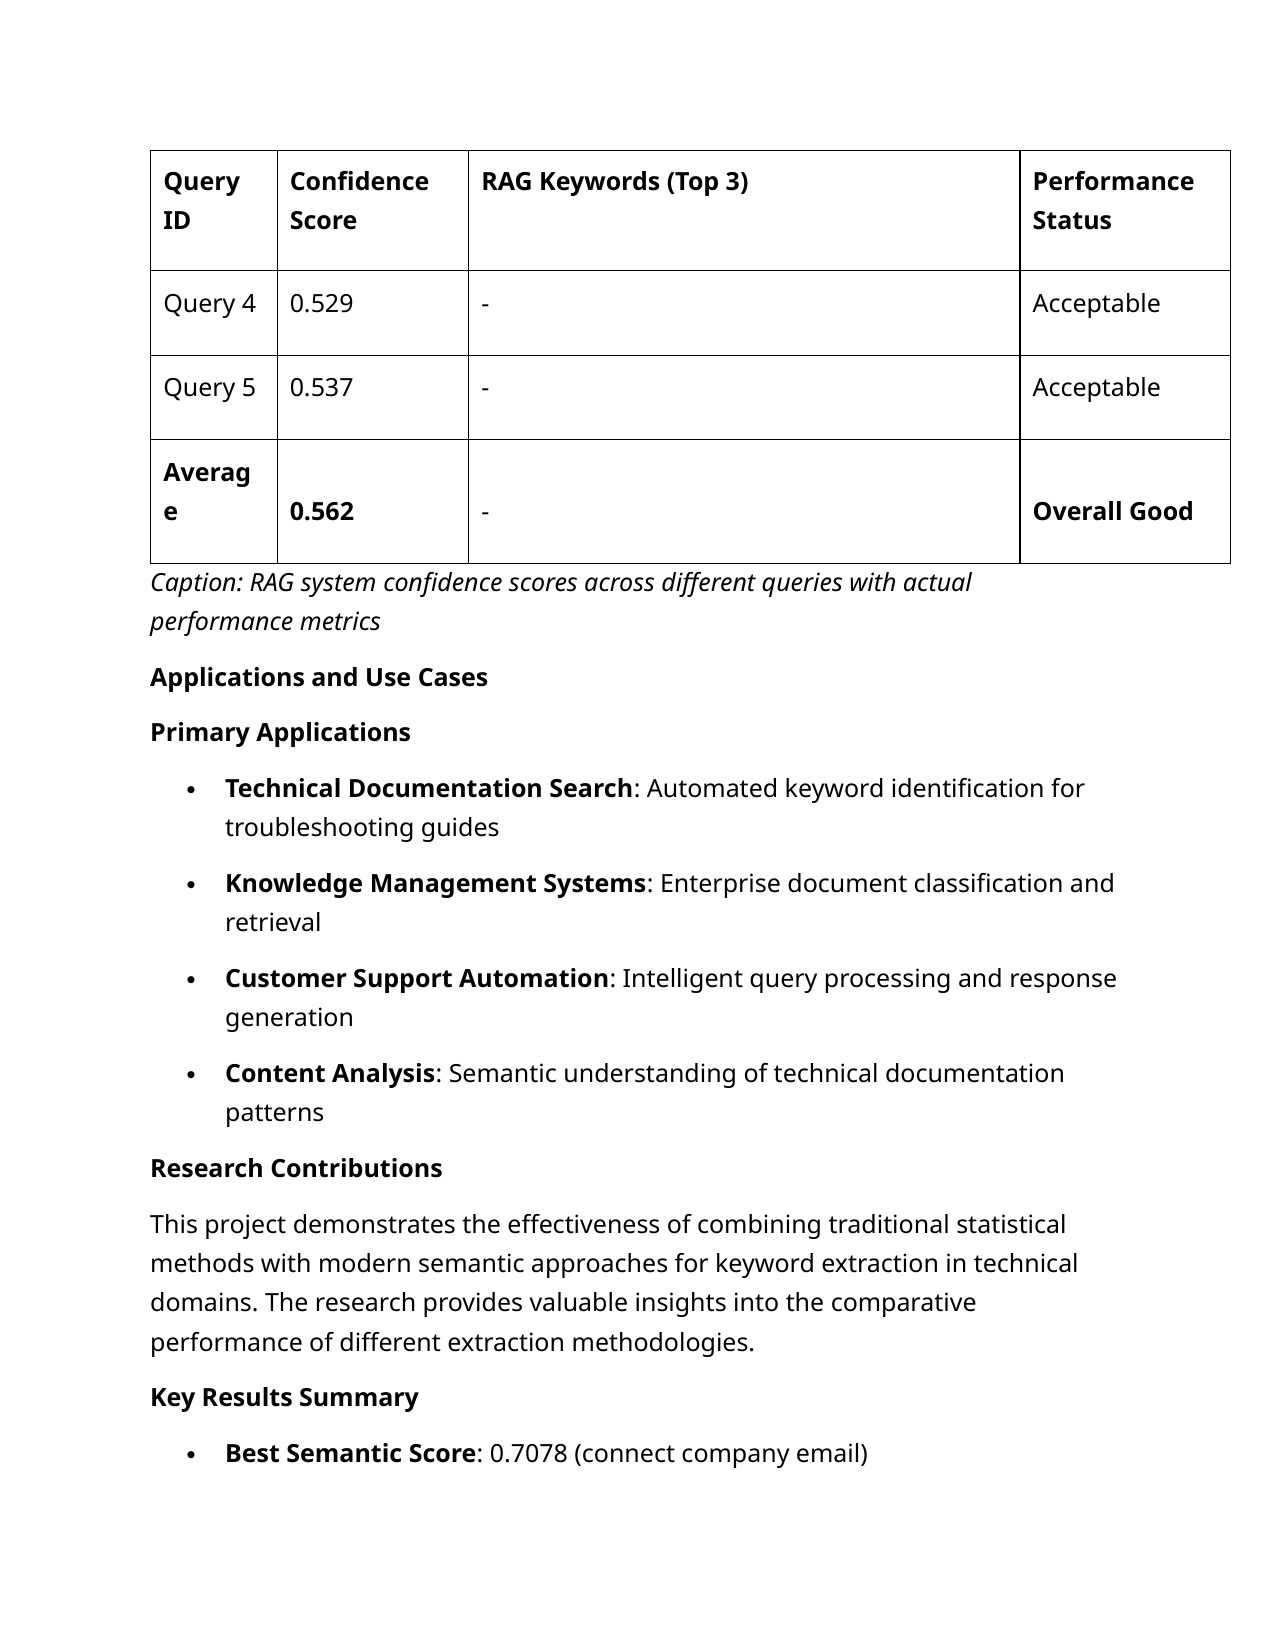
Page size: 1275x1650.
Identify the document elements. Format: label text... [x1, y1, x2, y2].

table_cell 0.562 [278, 440, 468, 563]
table_header RAG Keywords (Top 3) [469, 151, 1019, 270]
text Applications and Use Cases [150, 659, 1125, 693]
list Content Analysis: Semantic understanding of technical documentation patterns [187, 1056, 1125, 1129]
list Knowledge Management Systems: Enterprise document classification and retrieval [187, 866, 1125, 939]
table_cell Overall Good [1021, 440, 1230, 563]
table_cell Acceptable [1021, 356, 1230, 439]
table_header Query ID [151, 151, 277, 270]
table_cell 0.529 [278, 271, 468, 355]
table_cell 0.537 [278, 356, 468, 439]
table_cell Query 5 [151, 356, 277, 439]
table_cell Average [151, 440, 277, 563]
text This project demonstrates the effectiveness of combining traditional statistical methods with modern semantic approaches for keyword extraction in technical domains. The research provides valuable insights into the comparative performance of different extraction methodologies. [150, 1207, 1125, 1358]
text Research Contributions [150, 1151, 1125, 1185]
table_header Performance Status [1021, 151, 1230, 270]
table_cell - [469, 356, 1019, 439]
list Best Semantic Score: 0.7078 (connect company email) [187, 1436, 1125, 1470]
table_cell Acceptable [1021, 271, 1230, 355]
text Primary Applications [150, 715, 1125, 749]
list Customer Support Automation: Intelligent query processing and response generation [187, 961, 1125, 1034]
list Technical Documentation Search: Automated keyword identification for troubleshooting guides [187, 771, 1125, 844]
table_header Confidence Score [278, 151, 468, 270]
table_cell - [469, 271, 1019, 355]
text Key Results Summary [150, 1380, 1125, 1414]
table_cell Query 4 [151, 271, 277, 355]
table_cell - [469, 440, 1019, 563]
text Caption: RAG system confidence scores across different queries with actual performance metrics [150, 564, 1125, 637]
